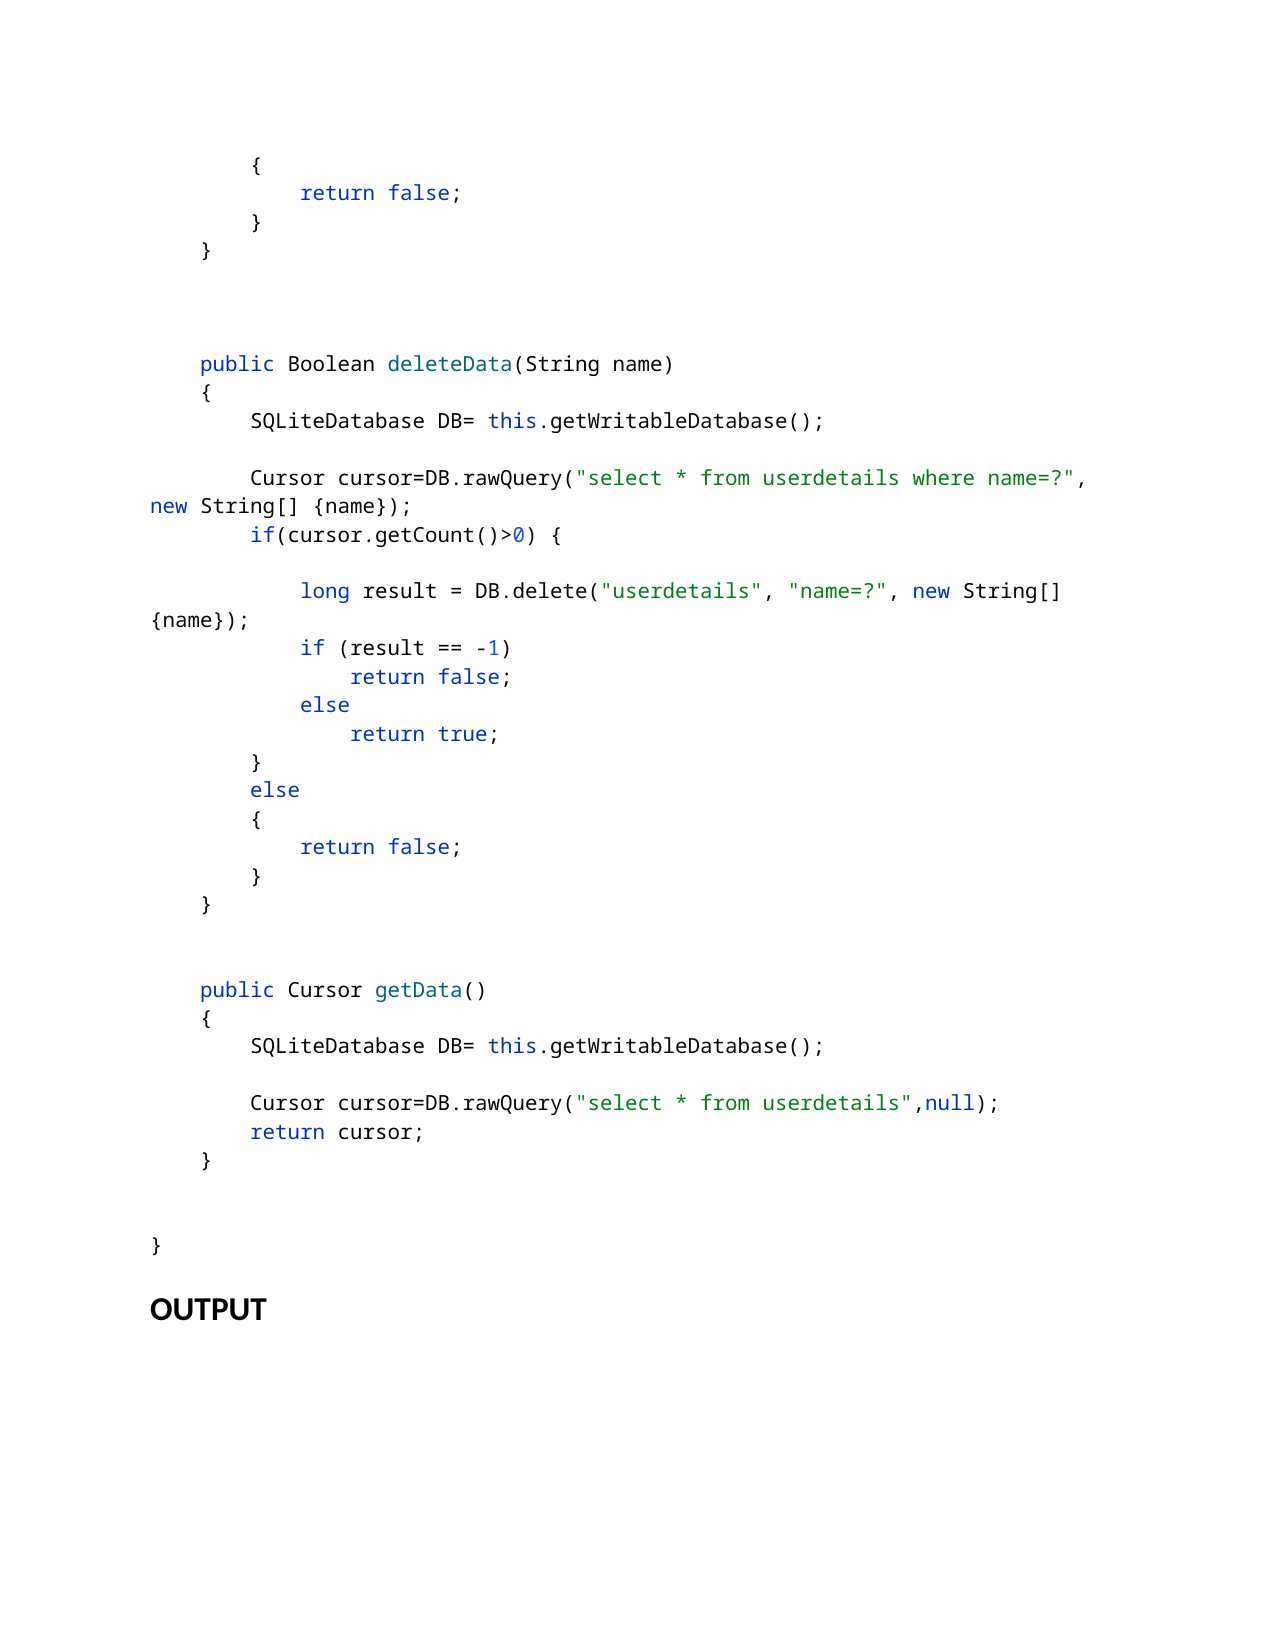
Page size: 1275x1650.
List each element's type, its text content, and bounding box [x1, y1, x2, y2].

text OUTPUT [150, 1287, 1125, 1328]
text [150, 150, 1125, 1259]
